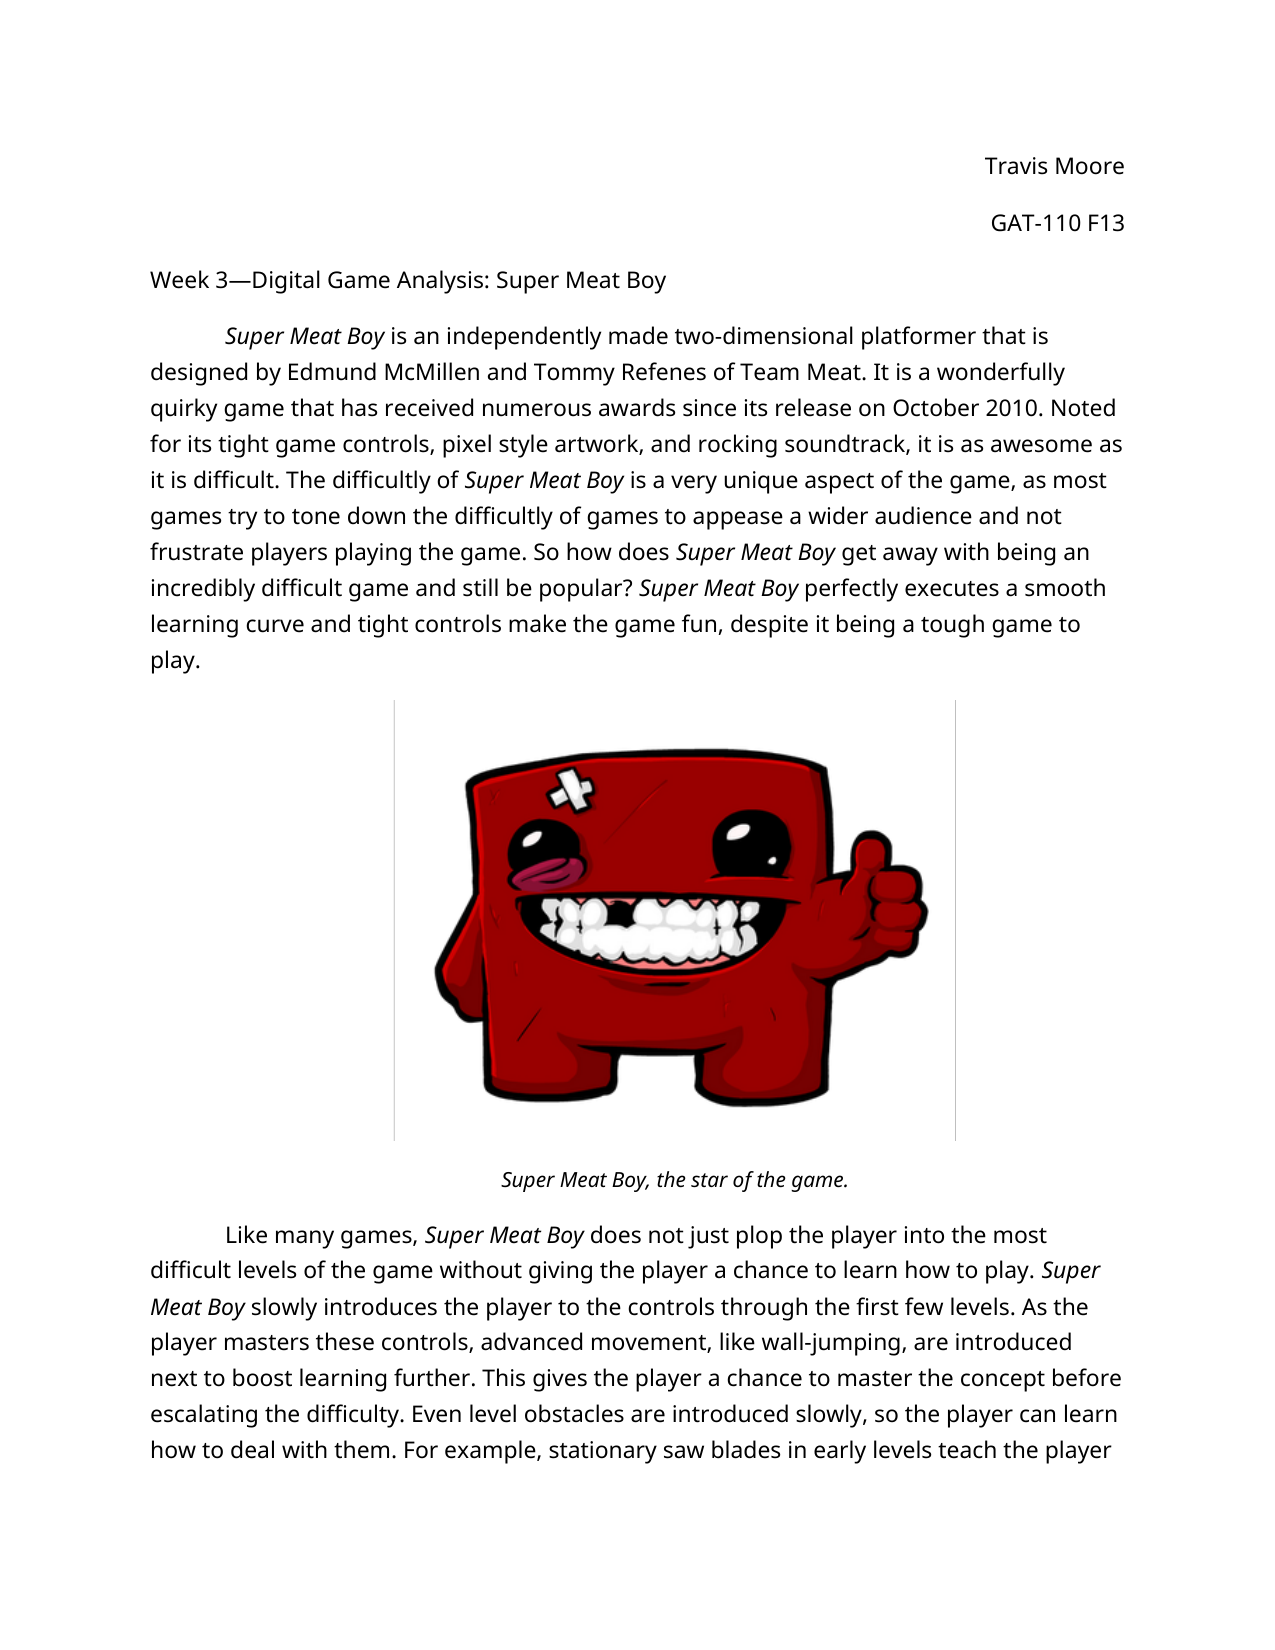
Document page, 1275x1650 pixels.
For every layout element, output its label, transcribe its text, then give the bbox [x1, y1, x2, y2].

text GAT-110 F13 [150, 207, 1125, 238]
text Super Meat Boy is an independently made two-dimensional platformer that is designed by Edmund McMillen and Tommy Refenes of Team Meat. It is a wonderfully quirky game that has received numerous awards since its release on October 2010. Noted for its tight game controls, pixel style artwork, and rocking soundtrack, it is as awesome as it is difficult. The difficultly of Super Meat Boy is a very unique aspect of the game, as most games try to tone down the difficultly of games to appease a wider audience and not frustrate players playing the game. So how does Super Meat Boy get away with being an incredibly difficult game and still be popular? Super Meat Boy perfectly executes a smooth learning curve and tight controls make the game fun, despite it being a tough game to play. [150, 320, 1125, 675]
text Week 3—Digital Game Analysis: Super Meat Boy [150, 263, 1125, 295]
text Super Meat Boy, the star of the game. [150, 1165, 1125, 1193]
picture [262, 700, 1089, 1141]
text Travis Moore [150, 150, 1125, 181]
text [150, 1218, 1125, 1465]
